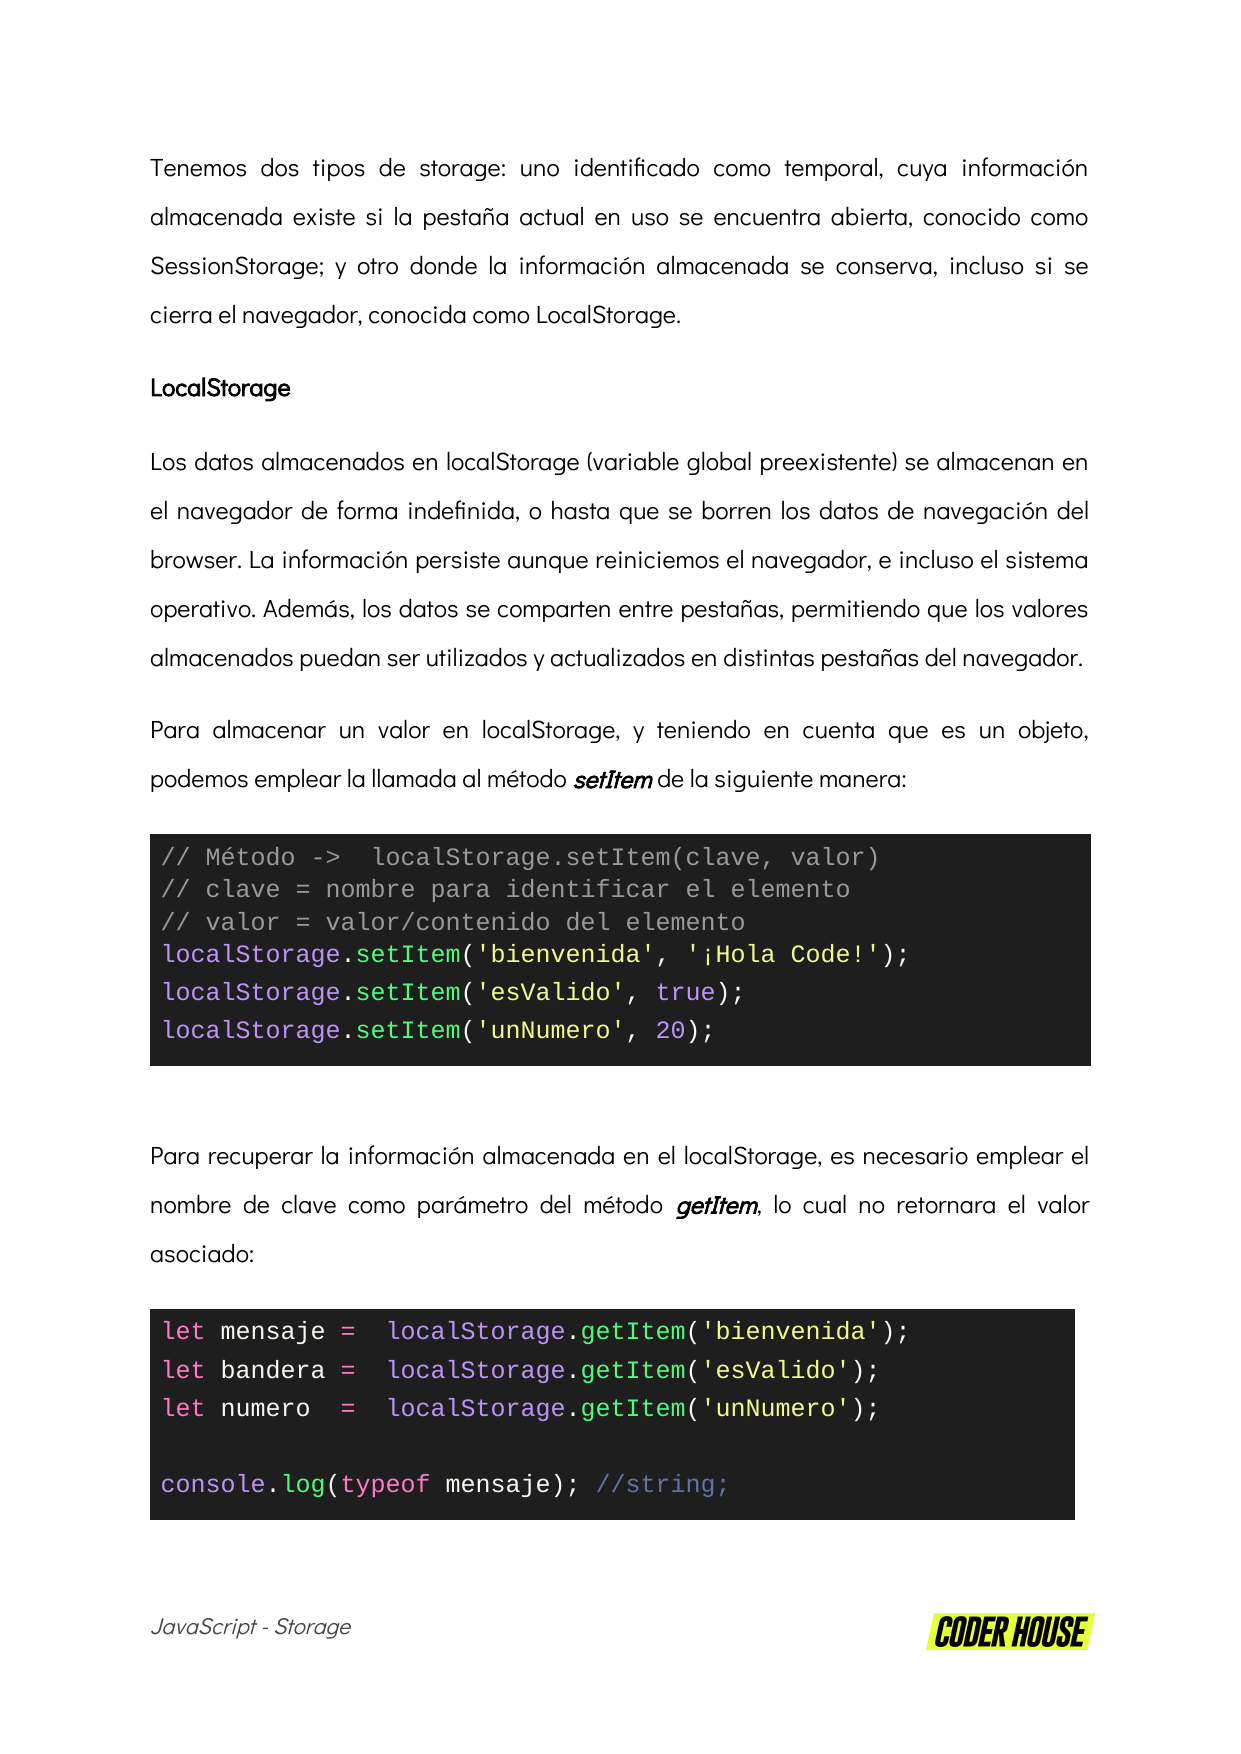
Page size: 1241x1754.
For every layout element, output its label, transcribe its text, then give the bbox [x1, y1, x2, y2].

text Para almacenar un valor en localStorage, y teniendo en cuenta que es un objeto, podemos emplear la llamada al método setItem de la siguiente manera: [150, 712, 1090, 794]
text LocalStorage [150, 369, 1090, 402]
picture [922, 1607, 1099, 1656]
text Los datos almacenados en localStorage (variable global preexistente) se almacenan en el navegador de forma indefinida, o hasta que se borren los datos de navegación del browser. La información persiste aunque reiniciemos el navegador, e incluso el sistema operativo. Además, los datos se comparten entre pestañas, permitiendo que los valores almacenados puedan ser utilizados y actualizados en distintas pestañas del navegador. [150, 444, 1090, 673]
table_header // Método -> localStorage.setItem(clave, valor) // clave = nombre para identificar el elemento // valor = valor/contenido del elemento localStorage.setItem('bienvenida', '¡Hola Code!'); localStorage.setItem('esValido', true); localStorage.setItem('unNumero', 20); [150, 834, 1091, 1066]
text Tenemos dos tipos de storage: uno identificado como temporal, cuya información almacenada existe si la pestaña actual en uso se encuentra abierta, conocido como SessionStorage; y otro donde la información almacenada se conserva, incluso si se cierra el navegador, conocida como LocalStorage. [150, 150, 1090, 330]
text Para recuperar la información almacenada en el localStorage, es necesario emplear el nombre de clave como parámetro del método getItem, lo cual no retornara el valor asociado: [150, 1138, 1090, 1269]
